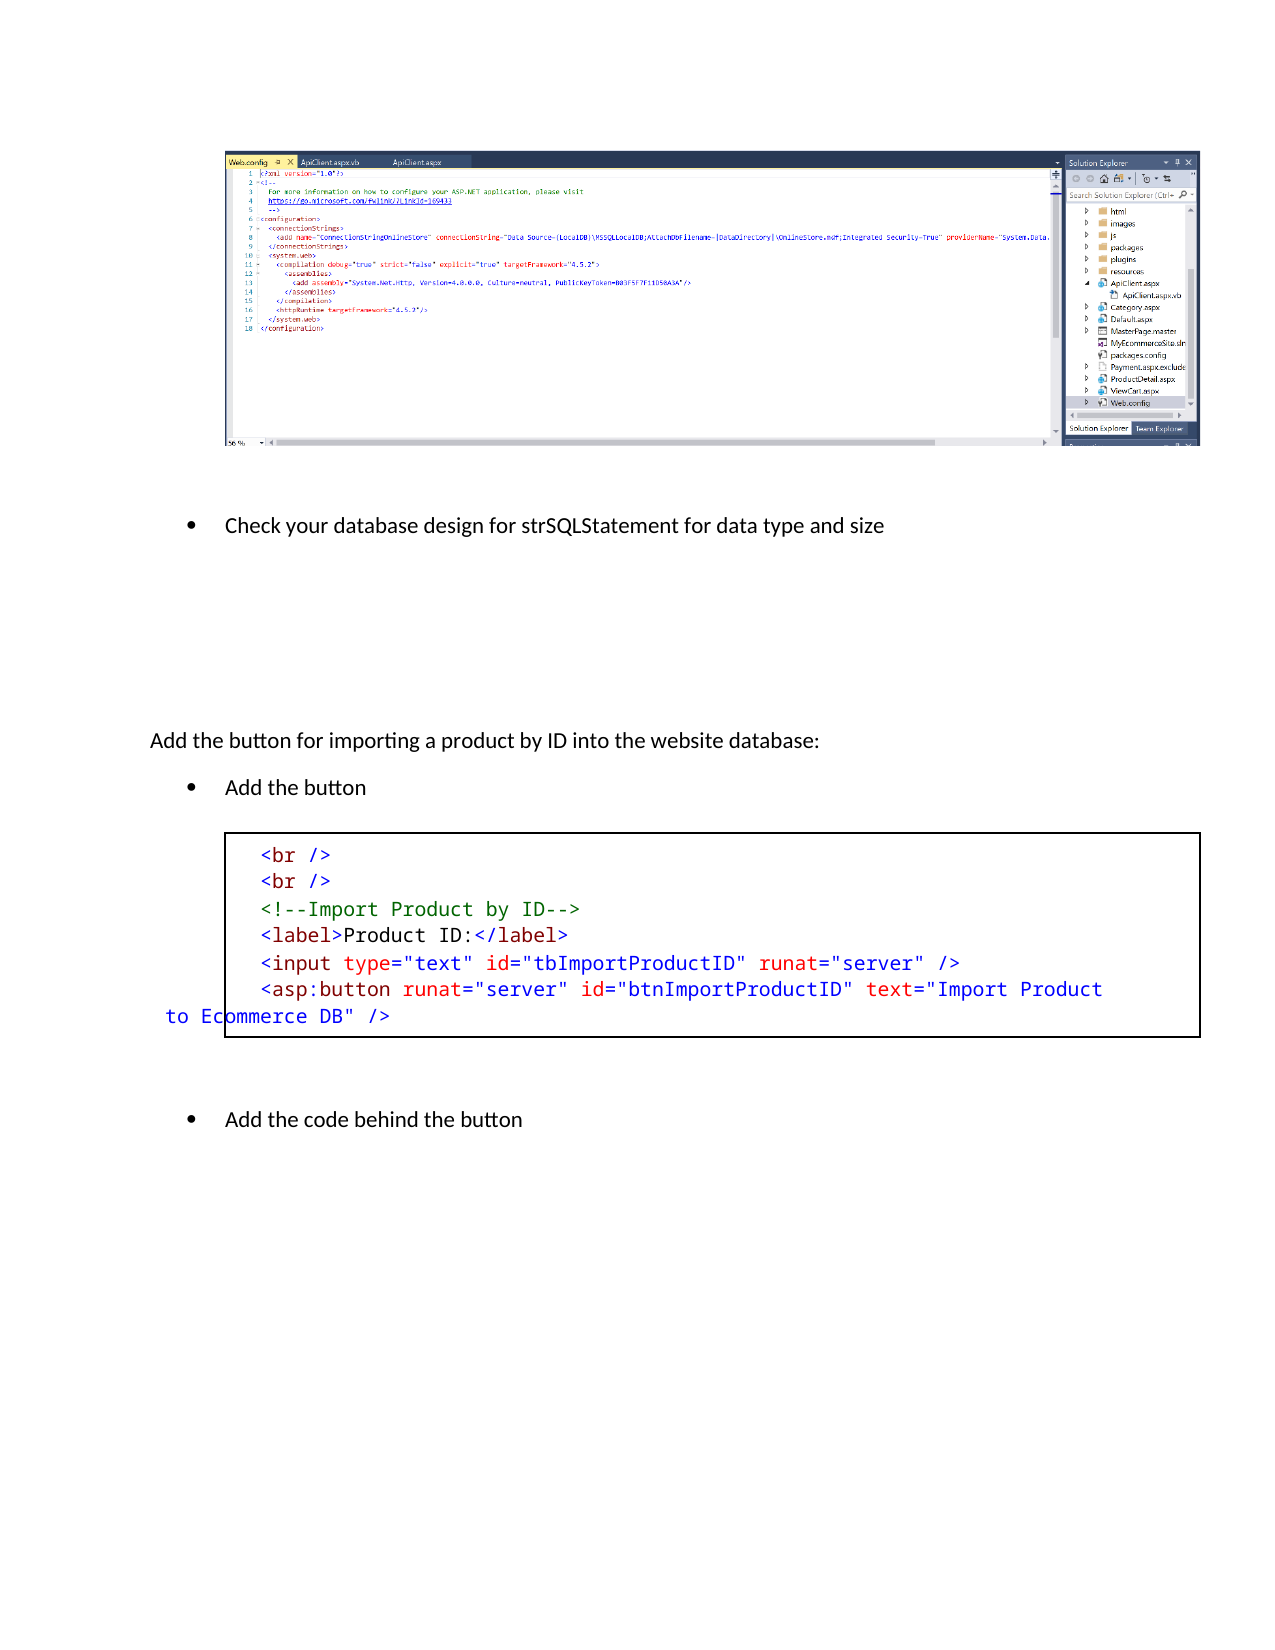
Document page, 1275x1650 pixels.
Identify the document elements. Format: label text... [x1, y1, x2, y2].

picture [225, 150, 1200, 446]
list Add the button [187, 773, 1125, 801]
list Add the code behind the button [187, 1105, 1125, 1133]
list Check your database design for strSQLStatement for data type and size [187, 511, 1125, 539]
text Add the button for importing a product by ID into the website database: [150, 726, 1125, 754]
